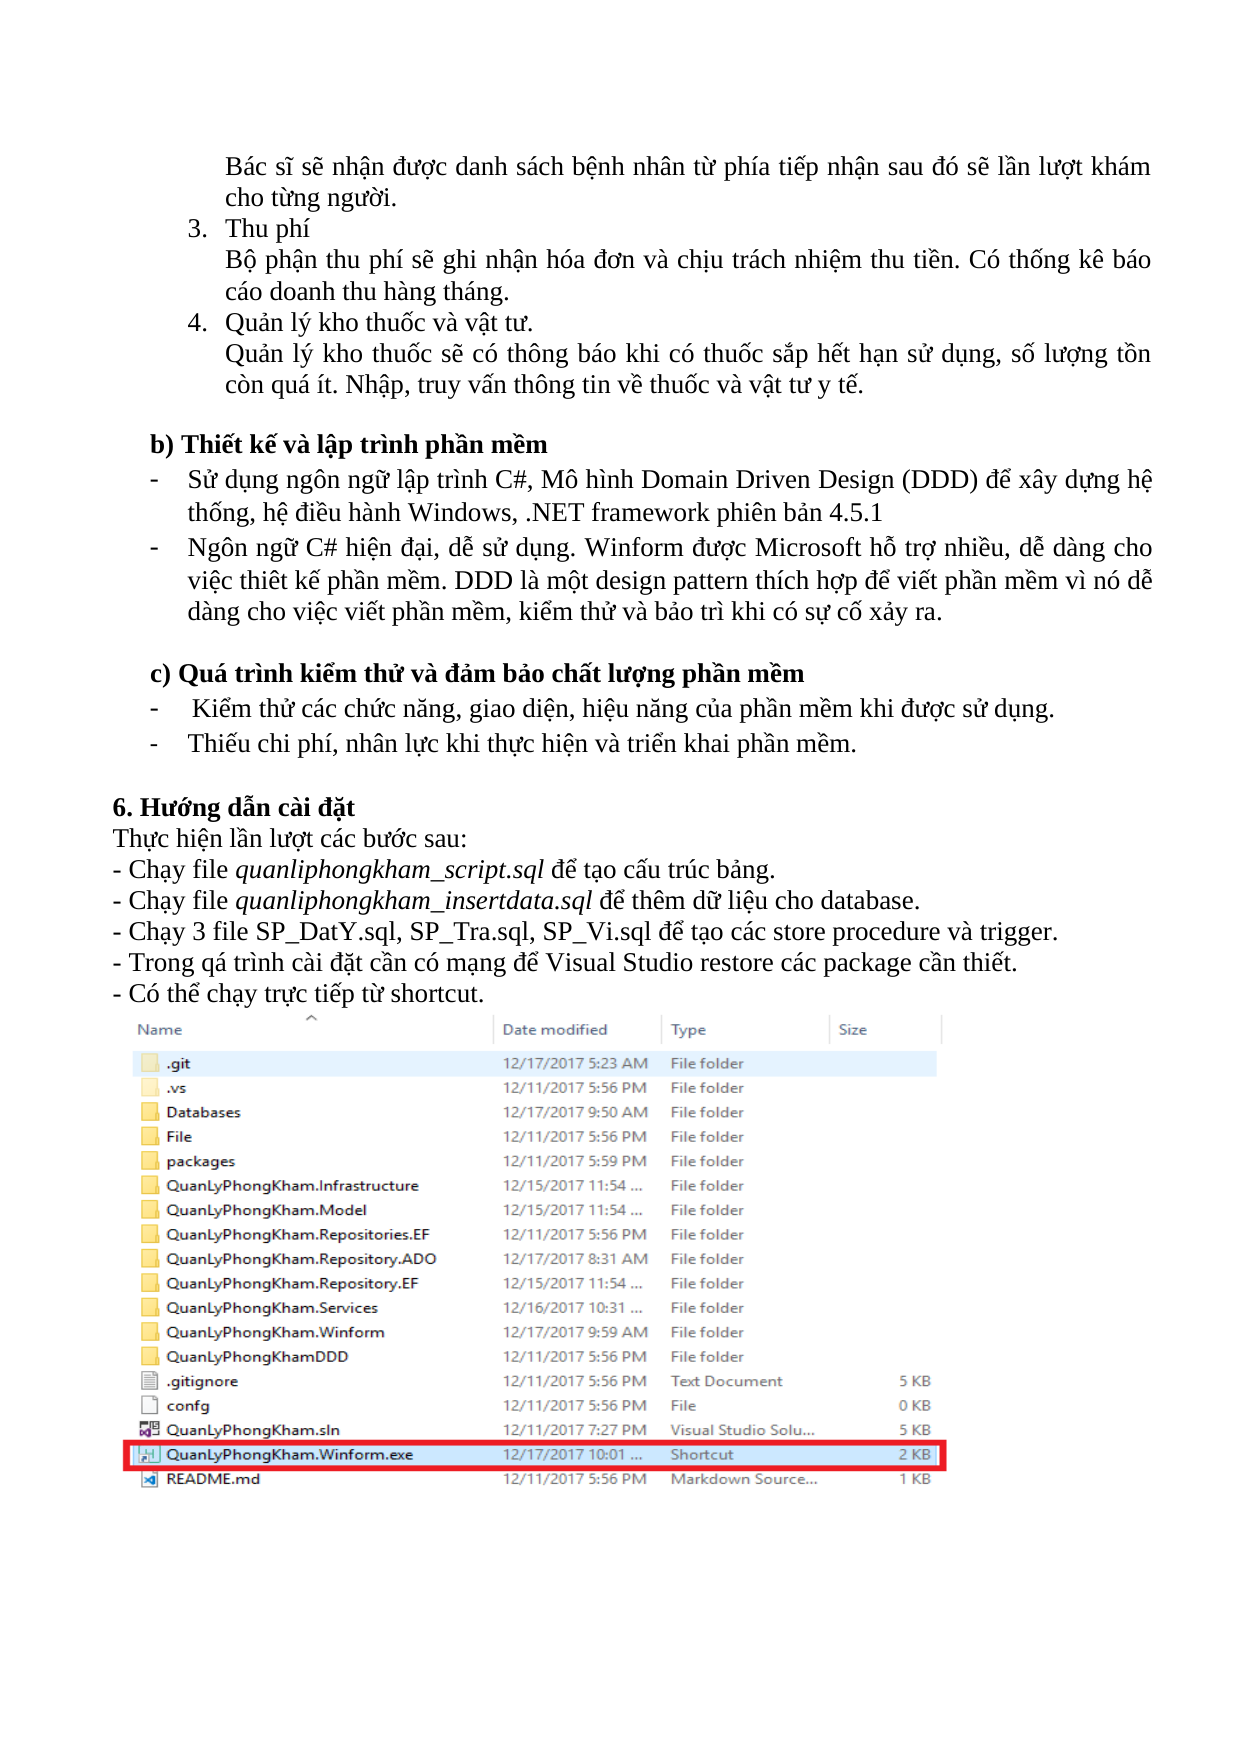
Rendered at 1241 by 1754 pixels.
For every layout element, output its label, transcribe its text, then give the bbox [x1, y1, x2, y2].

text Bác sĩ sẽ nhận được danh sách bệnh nhân từ phía tiếp nhận sau đó sẽ lần lượt khám cho từng người. [225, 150, 1154, 212]
text - Trong qá trình cài đặt cần có mạng để Visual Studio restore các package cần thiết. [112, 946, 1154, 977]
text 6. Hướng dẫn cài đặt [112, 791, 1154, 822]
text Bộ phận thu phí sẽ ghi nhận hóa đơn và chịu trách nhiệm thu tiền. Có thống kê báo cáo doanh thu hàng tháng. [225, 243, 1154, 306]
list Sử dụng ngôn ngữ lập trình C#, Mô hình Domain Driven Design (DDD) để xây dựng hệ thống, hệ điều hành Windows, .NET framework phiên bản 4.5.1 [150, 459, 1154, 527]
text c) Quá trình kiểm thử và đảm bảo chất lượng phần mềm [150, 657, 1154, 688]
list Ngôn ngữ C# hiện đại, dễ sử dụng. Winform được Microsoft hỗ trợ nhiều, dễ dàng cho việc thiêt kế phần mềm. DDD là một design pattern thích hợp để viết phần mềm vì nó dễ dàng cho việc viết phần mềm, kiểm thử và bảo trì khi có sự cố xảy ra. [150, 527, 1154, 626]
list Thiếu chi phí, nhân lực khi thực hiện và triển khai phần mềm. [150, 725, 1154, 759]
text Quản lý kho thuốc sẽ có thông báo khi có thuốc sắp hết hạn sử dụng, số lượng tồn còn quá ít. Nhập, truy vấn thông tin về thuốc và vật tư y tế. [225, 337, 1154, 399]
text - Có thể chạy trực tiếp từ shortcut. [112, 977, 1154, 1008]
picture [112, 1008, 1154, 1512]
list Thu phí [187, 212, 1154, 243]
text Thực hiện lần lượt các bước sau: [112, 822, 1154, 853]
text - Chạy file quanliphongkham_insertdata.sql để thêm dữ liệu cho database. [112, 884, 1154, 915]
list Quản lý kho thuốc và vật tư. [187, 306, 1154, 337]
text - Chạy file quanliphongkham_script.sql để tạo cấu trúc bảng. [112, 853, 1154, 884]
text b) Thiết kế và lập trình phần mềm [112, 428, 1154, 459]
text - Chạy 3 file SP_DatY.sql, SP_Tra.sql, SP_Vi.sql để tạo các store procedure và trigger. [112, 915, 1154, 946]
list Kiểm thử các chức năng, giao diện, hiệu năng của phần mềm khi được sử dụng. [150, 688, 1154, 725]
